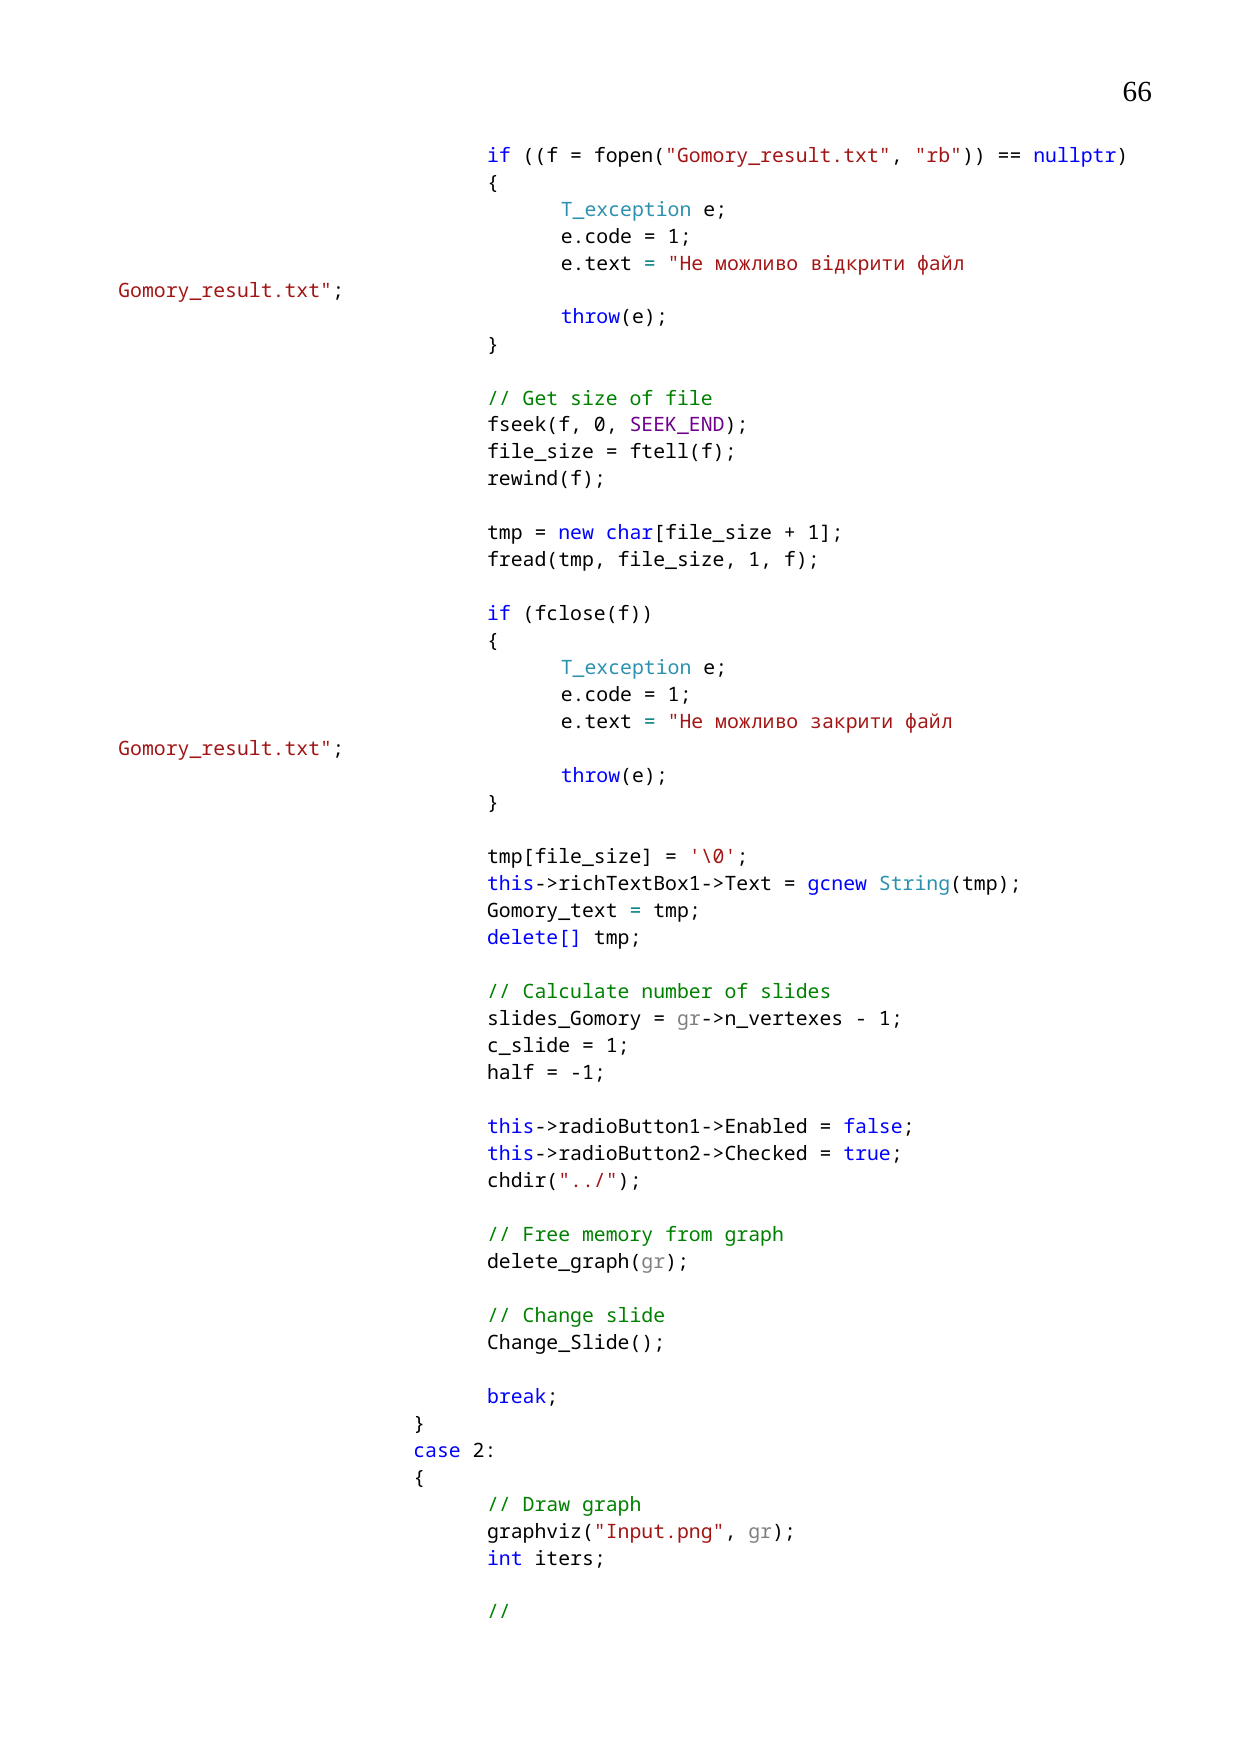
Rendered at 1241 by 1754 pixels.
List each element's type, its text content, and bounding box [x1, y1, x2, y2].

text { [118, 168, 1152, 195]
text // Calculate number of slides [118, 977, 1152, 1004]
text c_slide = 1; [118, 1031, 1152, 1058]
text } [118, 330, 1152, 357]
text file_size = ftell(f); [118, 438, 1152, 465]
text delete[] tmp; [118, 923, 1152, 950]
text int iters; [118, 1544, 1152, 1571]
text Change_Slide(); [118, 1328, 1152, 1355]
text e.text = "Не можливо закрити файл Gomory_result.txt"; [118, 707, 1152, 761]
text throw(e); [118, 303, 1152, 330]
text Gomory_text = tmp; [118, 896, 1152, 923]
text graphviz("Input.png", gr); [118, 1517, 1152, 1544]
text // [118, 1598, 1152, 1625]
text // Draw graph [118, 1490, 1152, 1517]
text fread(tmp, file_size, 1, f); [118, 546, 1152, 573]
text { [118, 627, 1152, 653]
text e.code = 1; [118, 222, 1152, 249]
text e.text = "Не можливо відкрити файл Gomory_result.txt"; [118, 249, 1152, 303]
text case 2: [118, 1436, 1152, 1463]
text T_exception e; [118, 195, 1152, 222]
text e.code = 1; [118, 681, 1152, 707]
text rewind(f); [118, 465, 1152, 492]
text // Change slide [118, 1301, 1152, 1328]
text tmp = new char[file_size + 1]; [118, 519, 1152, 546]
text this->richTextBox1->Text = gcnew String(tmp); [118, 869, 1152, 896]
text // Get size of file [118, 384, 1152, 411]
text break; [118, 1382, 1152, 1409]
text this->radioButton2->Checked = true; [118, 1139, 1152, 1166]
text fseek(f, 0, SEEK_END); [118, 411, 1152, 438]
text half = -1; [118, 1058, 1152, 1085]
text tmp[file_size] = '\0'; [118, 842, 1152, 869]
text delete_graph(gr); [118, 1247, 1152, 1274]
text throw(e); [118, 761, 1152, 788]
text { [118, 1463, 1152, 1490]
text } [118, 788, 1152, 815]
text chdir("../"); [118, 1166, 1152, 1193]
text T_exception e; [118, 653, 1152, 681]
text if ((f = fopen("Gomory_result.txt", "rb")) == nullptr) [118, 141, 1152, 168]
text // Free memory from graph [118, 1220, 1152, 1247]
text } [118, 1409, 1152, 1436]
text slides_Gomory = gr->n_vertexes - 1; [118, 1004, 1152, 1031]
text this->radioButton1->Enabled = false; [118, 1112, 1152, 1139]
text if (fclose(f)) [118, 599, 1152, 627]
